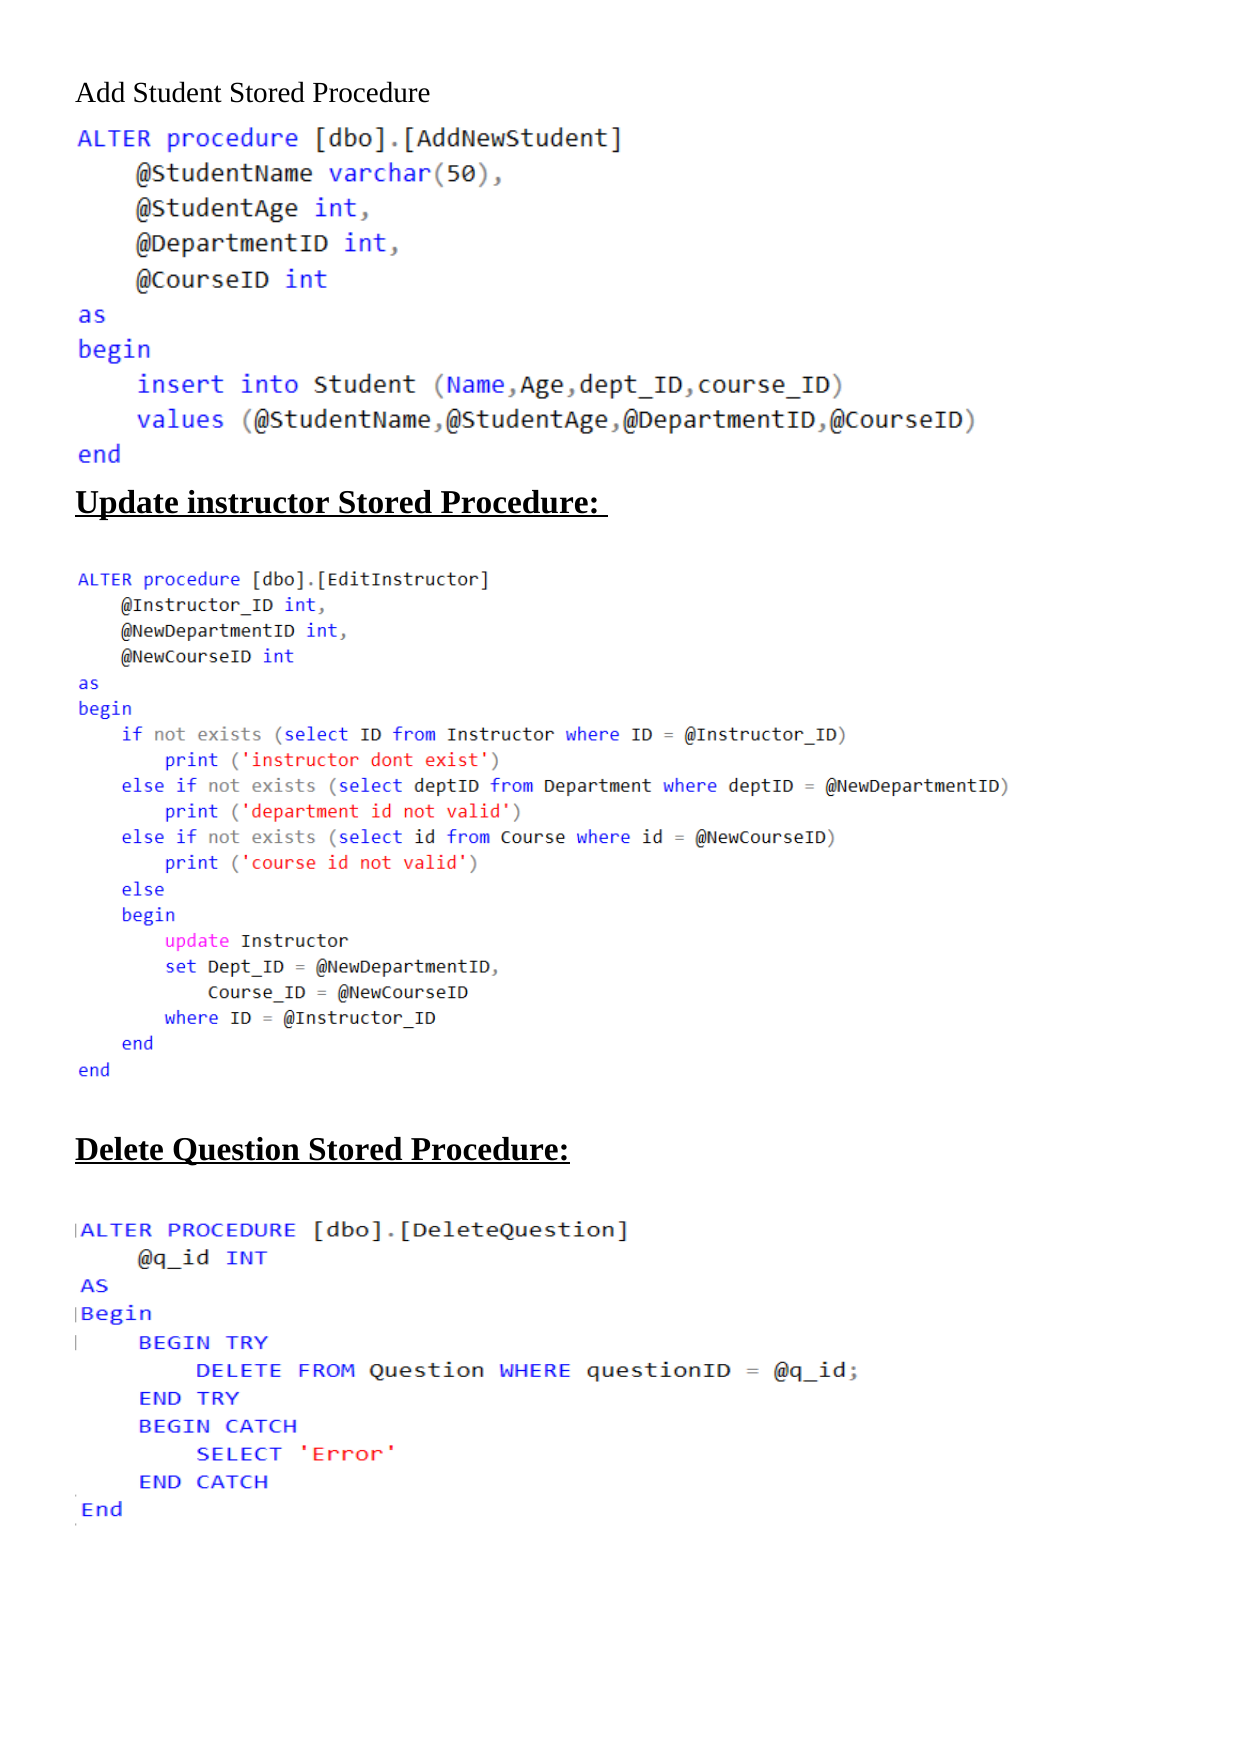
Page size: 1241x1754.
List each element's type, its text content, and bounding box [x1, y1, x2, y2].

text Add Student Stored Procedure [75, 75, 1165, 108]
text Update instructor Stored Procedure: [75, 482, 1165, 521]
picture [75, 1211, 920, 1529]
text Delete Question Stored Procedure: [75, 1129, 1165, 1168]
picture [75, 564, 1016, 1087]
picture [75, 113, 1016, 479]
